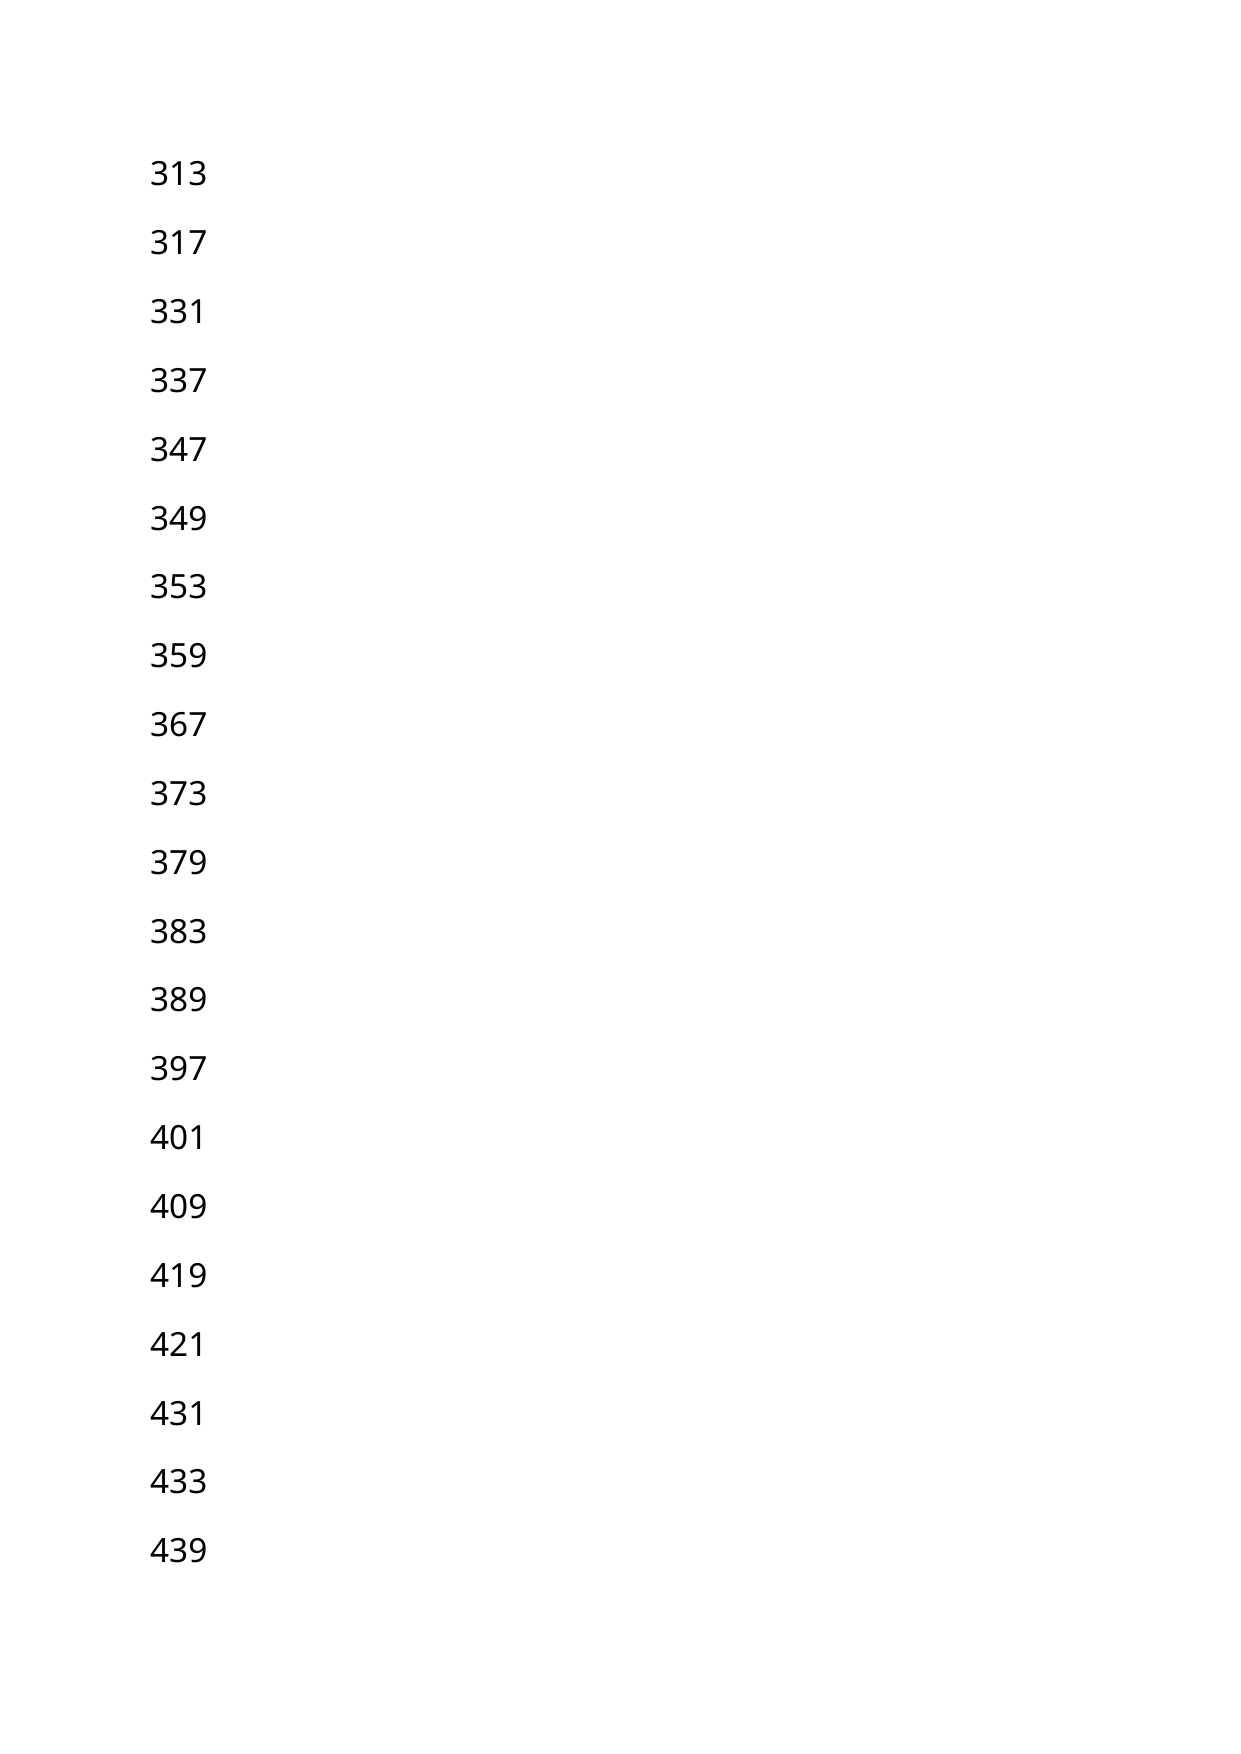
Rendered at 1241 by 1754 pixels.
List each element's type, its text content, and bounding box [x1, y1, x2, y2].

text 397 [150, 1045, 1090, 1091]
text 409 [150, 1183, 1090, 1228]
text 359 [150, 632, 1090, 677]
text 313 [150, 150, 1090, 195]
text 331 [150, 288, 1090, 333]
text 431 [150, 1389, 1090, 1435]
text 353 [150, 563, 1090, 608]
text 373 [150, 770, 1090, 815]
text 421 [150, 1321, 1090, 1366]
text 419 [150, 1252, 1090, 1297]
text 379 [150, 838, 1090, 884]
text 383 [150, 907, 1090, 953]
text 439 [150, 1527, 1090, 1572]
text 367 [150, 701, 1090, 746]
text 401 [150, 1114, 1090, 1159]
text 317 [150, 219, 1090, 264]
text 433 [150, 1458, 1090, 1504]
text 337 [150, 357, 1090, 402]
text 349 [150, 494, 1090, 540]
text 347 [150, 425, 1090, 471]
text 389 [150, 976, 1090, 1022]
